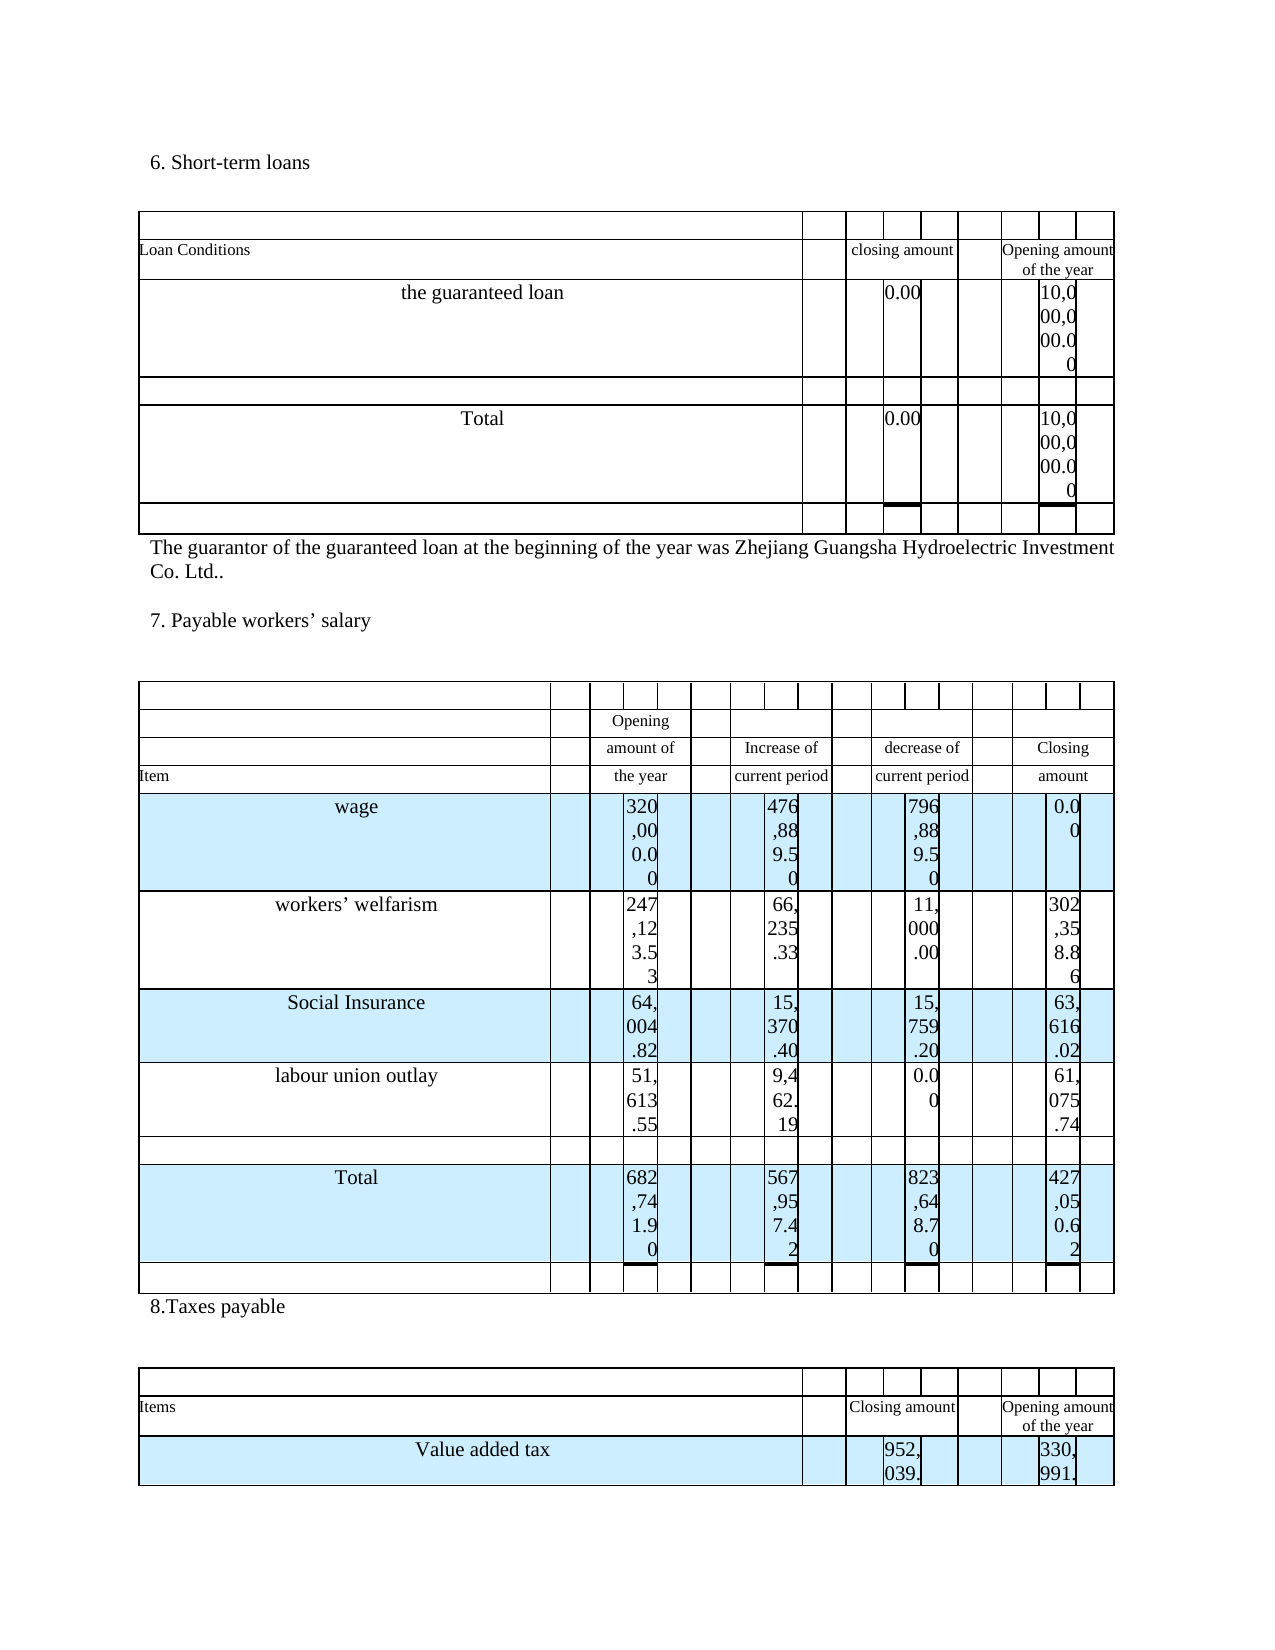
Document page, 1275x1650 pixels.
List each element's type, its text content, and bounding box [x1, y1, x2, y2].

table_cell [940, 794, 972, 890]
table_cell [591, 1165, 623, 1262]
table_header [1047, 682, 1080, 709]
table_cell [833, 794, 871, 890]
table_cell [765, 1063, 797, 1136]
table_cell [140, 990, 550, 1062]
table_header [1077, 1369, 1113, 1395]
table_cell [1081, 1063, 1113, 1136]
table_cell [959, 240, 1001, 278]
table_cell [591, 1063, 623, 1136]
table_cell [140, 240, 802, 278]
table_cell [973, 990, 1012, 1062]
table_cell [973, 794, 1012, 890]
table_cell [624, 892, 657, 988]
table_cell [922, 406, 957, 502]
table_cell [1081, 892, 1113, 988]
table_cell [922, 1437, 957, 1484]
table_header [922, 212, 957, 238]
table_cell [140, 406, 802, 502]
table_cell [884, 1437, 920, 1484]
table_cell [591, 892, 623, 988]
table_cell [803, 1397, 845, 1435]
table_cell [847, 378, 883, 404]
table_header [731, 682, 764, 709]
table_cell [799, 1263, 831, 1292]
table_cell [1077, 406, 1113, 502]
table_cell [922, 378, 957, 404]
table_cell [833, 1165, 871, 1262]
text 7. Payable workers’ salary [150, 608, 1125, 632]
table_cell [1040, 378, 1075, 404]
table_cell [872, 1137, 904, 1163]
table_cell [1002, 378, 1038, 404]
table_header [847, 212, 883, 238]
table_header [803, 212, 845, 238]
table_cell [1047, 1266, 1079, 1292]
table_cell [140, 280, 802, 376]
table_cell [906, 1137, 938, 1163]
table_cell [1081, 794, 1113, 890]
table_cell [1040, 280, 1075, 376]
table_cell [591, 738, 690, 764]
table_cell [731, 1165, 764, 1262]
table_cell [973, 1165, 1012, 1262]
text The guarantor of the guaranteed loan at the beginning of the year was Zhejiang Guangsha Hydroelectric Investment Co. Ltd.. [150, 534, 1125, 583]
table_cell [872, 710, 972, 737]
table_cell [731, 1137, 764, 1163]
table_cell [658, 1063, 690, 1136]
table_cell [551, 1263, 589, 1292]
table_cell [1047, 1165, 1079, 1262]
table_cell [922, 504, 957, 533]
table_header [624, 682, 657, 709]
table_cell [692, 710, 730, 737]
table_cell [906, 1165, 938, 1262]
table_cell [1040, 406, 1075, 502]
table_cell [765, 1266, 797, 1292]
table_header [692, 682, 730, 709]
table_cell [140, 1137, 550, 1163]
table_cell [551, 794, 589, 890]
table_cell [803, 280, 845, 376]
text 6. Short-term loans [150, 150, 1125, 174]
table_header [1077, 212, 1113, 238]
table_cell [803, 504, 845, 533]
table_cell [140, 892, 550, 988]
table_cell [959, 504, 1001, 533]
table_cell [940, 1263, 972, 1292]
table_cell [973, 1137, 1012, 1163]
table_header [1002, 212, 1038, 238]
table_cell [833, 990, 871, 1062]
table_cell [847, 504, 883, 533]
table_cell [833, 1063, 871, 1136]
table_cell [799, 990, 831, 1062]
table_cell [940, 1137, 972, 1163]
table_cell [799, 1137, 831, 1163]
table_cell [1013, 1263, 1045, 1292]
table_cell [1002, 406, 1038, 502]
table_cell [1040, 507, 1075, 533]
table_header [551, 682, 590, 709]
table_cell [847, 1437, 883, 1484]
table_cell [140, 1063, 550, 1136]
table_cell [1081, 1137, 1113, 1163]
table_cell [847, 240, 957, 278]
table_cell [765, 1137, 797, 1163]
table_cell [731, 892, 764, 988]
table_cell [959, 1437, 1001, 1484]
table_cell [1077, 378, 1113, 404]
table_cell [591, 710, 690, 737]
text 8.Taxes payable [150, 1294, 1125, 1318]
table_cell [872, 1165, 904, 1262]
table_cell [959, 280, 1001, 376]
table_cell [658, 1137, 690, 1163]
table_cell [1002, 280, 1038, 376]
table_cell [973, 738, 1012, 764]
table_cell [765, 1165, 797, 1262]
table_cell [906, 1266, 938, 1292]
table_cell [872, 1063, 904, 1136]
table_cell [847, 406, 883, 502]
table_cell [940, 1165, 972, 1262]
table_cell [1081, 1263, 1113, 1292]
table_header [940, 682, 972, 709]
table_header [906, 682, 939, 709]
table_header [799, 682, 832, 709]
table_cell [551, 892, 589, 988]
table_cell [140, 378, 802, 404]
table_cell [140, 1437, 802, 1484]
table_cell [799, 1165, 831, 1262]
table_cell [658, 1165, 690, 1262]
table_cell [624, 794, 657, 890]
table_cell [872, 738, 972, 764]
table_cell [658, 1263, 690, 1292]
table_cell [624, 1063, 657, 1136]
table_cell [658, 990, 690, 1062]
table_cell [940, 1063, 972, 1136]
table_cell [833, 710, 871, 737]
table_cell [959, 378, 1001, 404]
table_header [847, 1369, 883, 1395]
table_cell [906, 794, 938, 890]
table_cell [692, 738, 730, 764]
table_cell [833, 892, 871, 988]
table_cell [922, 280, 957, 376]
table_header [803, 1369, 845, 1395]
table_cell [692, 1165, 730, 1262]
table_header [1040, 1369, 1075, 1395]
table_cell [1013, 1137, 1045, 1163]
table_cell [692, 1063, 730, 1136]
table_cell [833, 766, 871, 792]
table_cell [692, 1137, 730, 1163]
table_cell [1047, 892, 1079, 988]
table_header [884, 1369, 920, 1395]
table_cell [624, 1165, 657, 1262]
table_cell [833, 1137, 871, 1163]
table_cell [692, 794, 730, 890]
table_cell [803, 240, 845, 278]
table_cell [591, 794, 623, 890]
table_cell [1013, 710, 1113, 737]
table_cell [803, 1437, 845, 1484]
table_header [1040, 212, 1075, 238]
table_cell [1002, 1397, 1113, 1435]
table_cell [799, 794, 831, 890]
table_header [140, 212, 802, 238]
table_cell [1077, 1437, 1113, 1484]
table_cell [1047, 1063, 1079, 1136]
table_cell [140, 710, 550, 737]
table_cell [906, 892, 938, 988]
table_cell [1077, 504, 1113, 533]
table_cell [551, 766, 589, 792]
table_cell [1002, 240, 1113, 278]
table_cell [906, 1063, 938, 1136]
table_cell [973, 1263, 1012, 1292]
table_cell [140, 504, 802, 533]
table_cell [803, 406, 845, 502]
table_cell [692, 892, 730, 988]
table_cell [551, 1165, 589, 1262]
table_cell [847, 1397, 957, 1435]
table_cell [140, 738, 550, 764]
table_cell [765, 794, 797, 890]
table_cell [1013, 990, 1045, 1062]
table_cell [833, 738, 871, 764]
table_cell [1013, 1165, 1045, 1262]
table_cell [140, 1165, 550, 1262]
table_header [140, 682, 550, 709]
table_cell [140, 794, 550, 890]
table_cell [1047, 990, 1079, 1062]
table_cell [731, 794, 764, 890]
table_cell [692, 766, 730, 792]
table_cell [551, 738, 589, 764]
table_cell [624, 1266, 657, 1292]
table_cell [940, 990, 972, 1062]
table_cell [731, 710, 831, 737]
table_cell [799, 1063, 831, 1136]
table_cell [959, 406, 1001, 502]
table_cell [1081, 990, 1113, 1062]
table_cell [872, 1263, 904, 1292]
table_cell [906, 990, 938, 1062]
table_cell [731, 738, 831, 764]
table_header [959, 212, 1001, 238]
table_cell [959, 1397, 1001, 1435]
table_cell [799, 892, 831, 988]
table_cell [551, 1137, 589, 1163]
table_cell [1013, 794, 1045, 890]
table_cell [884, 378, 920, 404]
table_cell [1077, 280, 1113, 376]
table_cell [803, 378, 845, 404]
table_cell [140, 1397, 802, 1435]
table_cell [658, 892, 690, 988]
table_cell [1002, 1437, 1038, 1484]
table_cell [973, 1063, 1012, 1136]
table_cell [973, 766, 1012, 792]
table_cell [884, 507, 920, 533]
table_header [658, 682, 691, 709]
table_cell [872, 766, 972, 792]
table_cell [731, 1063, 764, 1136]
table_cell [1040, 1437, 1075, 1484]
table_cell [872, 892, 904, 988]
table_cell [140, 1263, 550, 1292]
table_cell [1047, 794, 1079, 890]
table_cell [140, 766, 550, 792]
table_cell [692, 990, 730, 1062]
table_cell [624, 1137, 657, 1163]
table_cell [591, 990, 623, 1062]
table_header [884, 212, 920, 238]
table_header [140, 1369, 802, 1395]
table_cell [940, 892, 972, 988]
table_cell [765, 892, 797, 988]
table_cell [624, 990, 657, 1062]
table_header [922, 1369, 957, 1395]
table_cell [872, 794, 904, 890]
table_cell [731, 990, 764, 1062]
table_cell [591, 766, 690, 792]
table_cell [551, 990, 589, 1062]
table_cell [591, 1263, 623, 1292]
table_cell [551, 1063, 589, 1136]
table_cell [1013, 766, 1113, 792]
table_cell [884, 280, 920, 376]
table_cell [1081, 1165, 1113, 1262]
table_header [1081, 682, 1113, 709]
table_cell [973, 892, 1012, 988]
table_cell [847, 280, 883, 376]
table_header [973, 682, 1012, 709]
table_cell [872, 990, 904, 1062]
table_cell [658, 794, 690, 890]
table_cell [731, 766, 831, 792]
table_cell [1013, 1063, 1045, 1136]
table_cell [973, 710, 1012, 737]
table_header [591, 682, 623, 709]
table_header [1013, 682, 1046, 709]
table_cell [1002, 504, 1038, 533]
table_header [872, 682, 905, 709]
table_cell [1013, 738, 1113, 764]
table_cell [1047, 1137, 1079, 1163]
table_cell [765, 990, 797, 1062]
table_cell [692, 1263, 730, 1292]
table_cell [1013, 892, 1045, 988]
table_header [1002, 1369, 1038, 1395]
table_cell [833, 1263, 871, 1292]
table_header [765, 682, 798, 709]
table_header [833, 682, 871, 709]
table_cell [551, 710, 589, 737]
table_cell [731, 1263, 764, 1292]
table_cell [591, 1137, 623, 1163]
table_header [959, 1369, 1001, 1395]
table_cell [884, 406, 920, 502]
